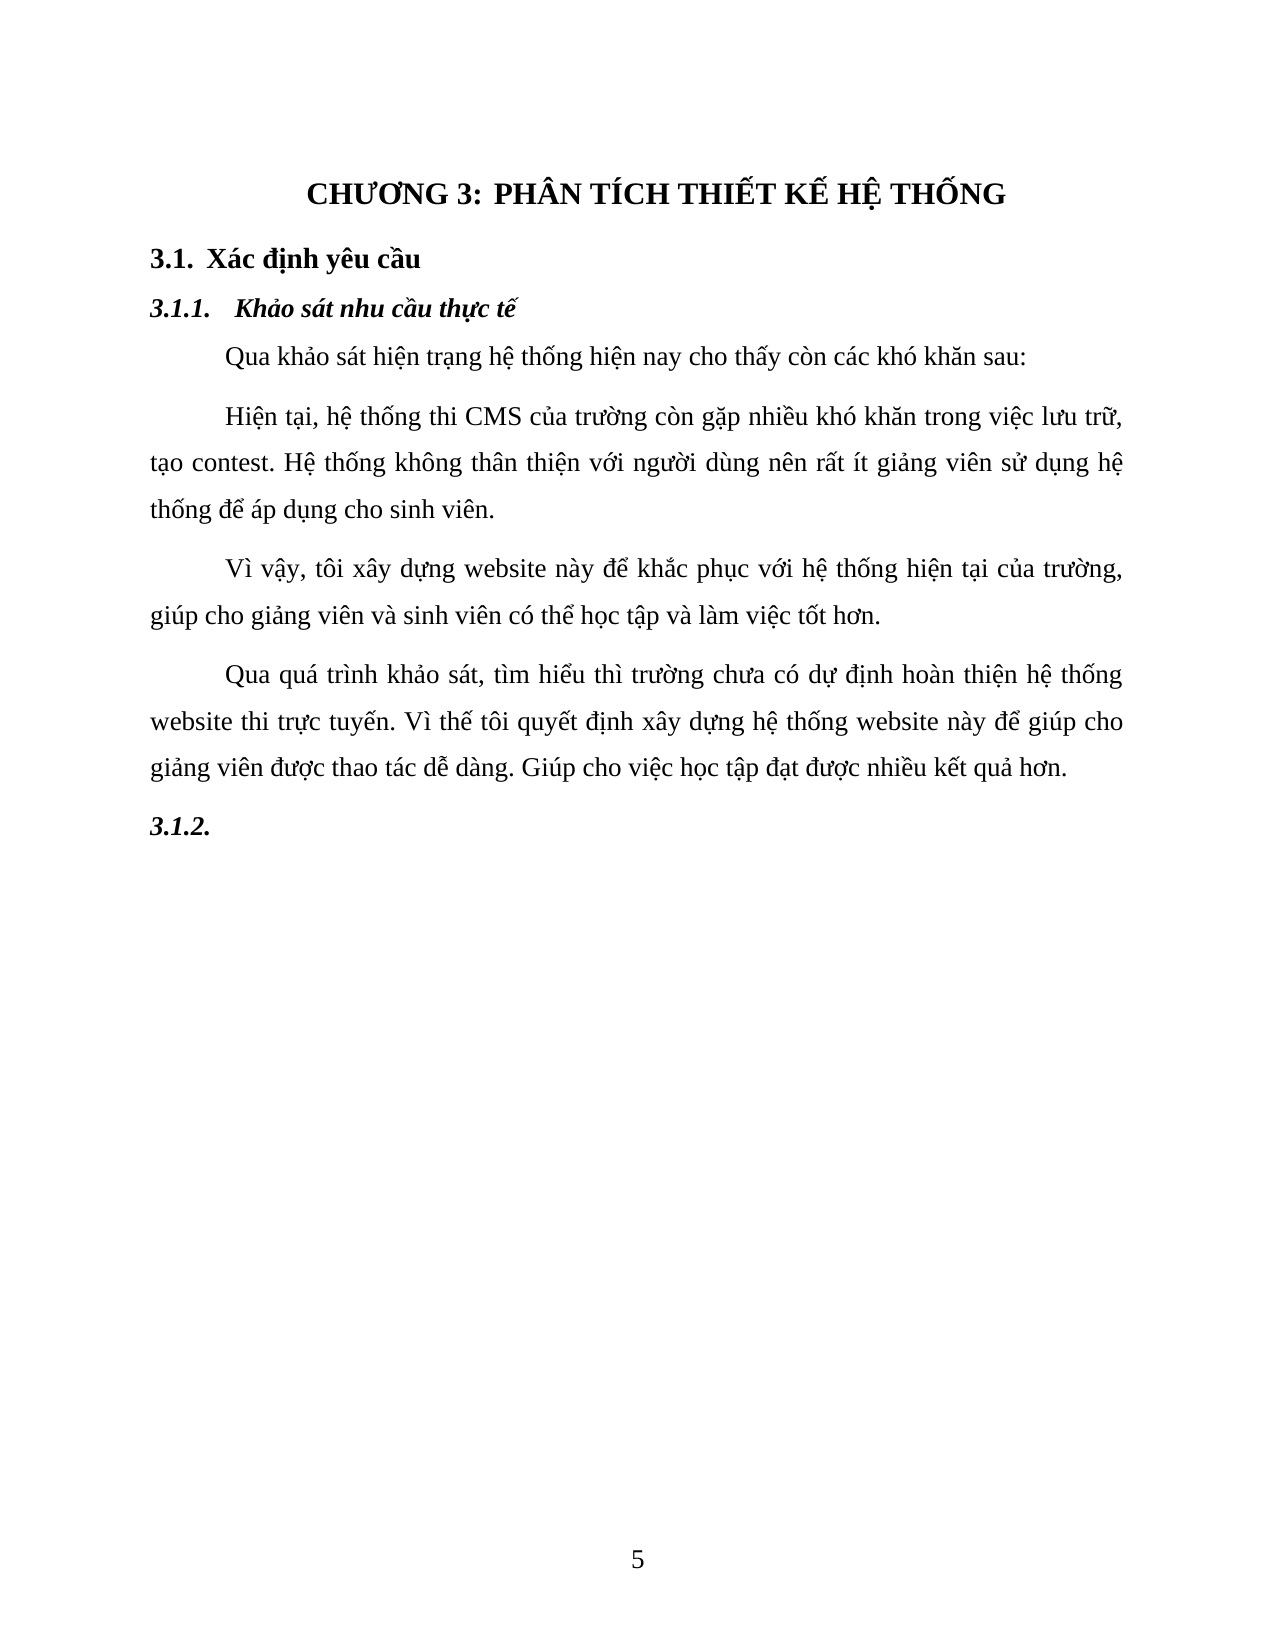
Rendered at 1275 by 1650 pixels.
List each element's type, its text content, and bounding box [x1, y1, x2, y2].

text Qua quá trình khảo sát, tìm hiểu thì trường chưa có dự định hoàn thiện hệ thống website thi trực tuyến. Vì thế tôi quyết định xây dựng hệ thống website này để giúp cho giảng viên được thao tác dễ dàng. Giúp cho việc học tập đạt được nhiều kết quả hơn. [150, 658, 1125, 782]
text Xác định yêu cầu [150, 241, 1125, 275]
text PHÂN TÍCH THIẾT KẾ HỆ THỐNG [187, 175, 1125, 211]
text Hiện tại, hệ thống thi CMS của trường còn gặp nhiều khó khăn trong việc lưu trữ, tạo contest. Hệ thống không thân thiện với người dùng nên rất ít giảng viên sử dụng hệ thống để áp dụng cho sinh viên. [150, 400, 1125, 524]
text Khảo sát nhu cầu thực tế [150, 292, 1125, 323]
text Qua khảo sát hiện trạng hệ thống hiện nay cho thấy còn các khó khăn sau: [150, 341, 1125, 372]
text Vì vậy, tôi xây dựng website này để khắc phục với hệ thống hiện tại của trường, giúp cho giảng viên và sinh viên có thể học tập và làm việc tốt hơn. [150, 552, 1125, 630]
